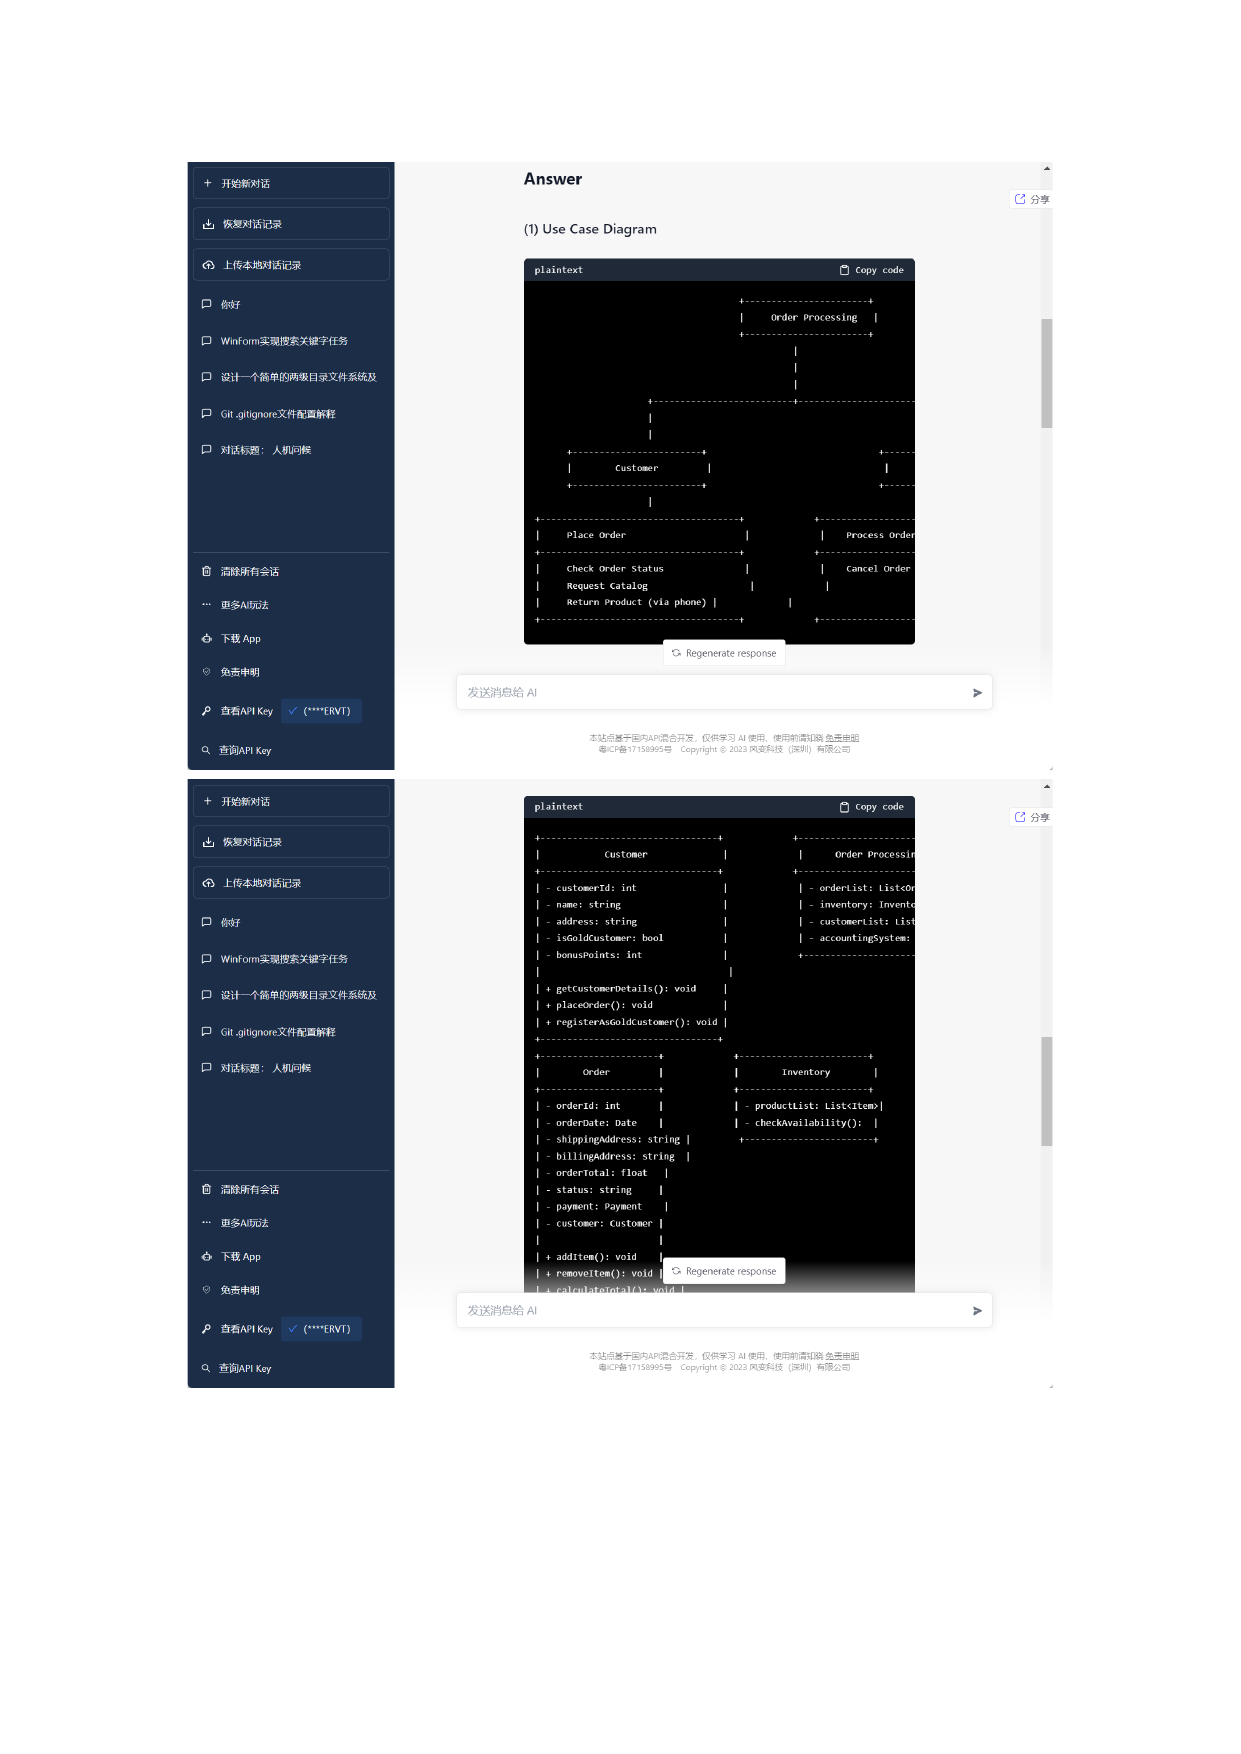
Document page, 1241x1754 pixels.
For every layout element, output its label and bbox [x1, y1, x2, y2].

picture [187, 779, 1053, 1388]
picture [187, 162, 1053, 770]
